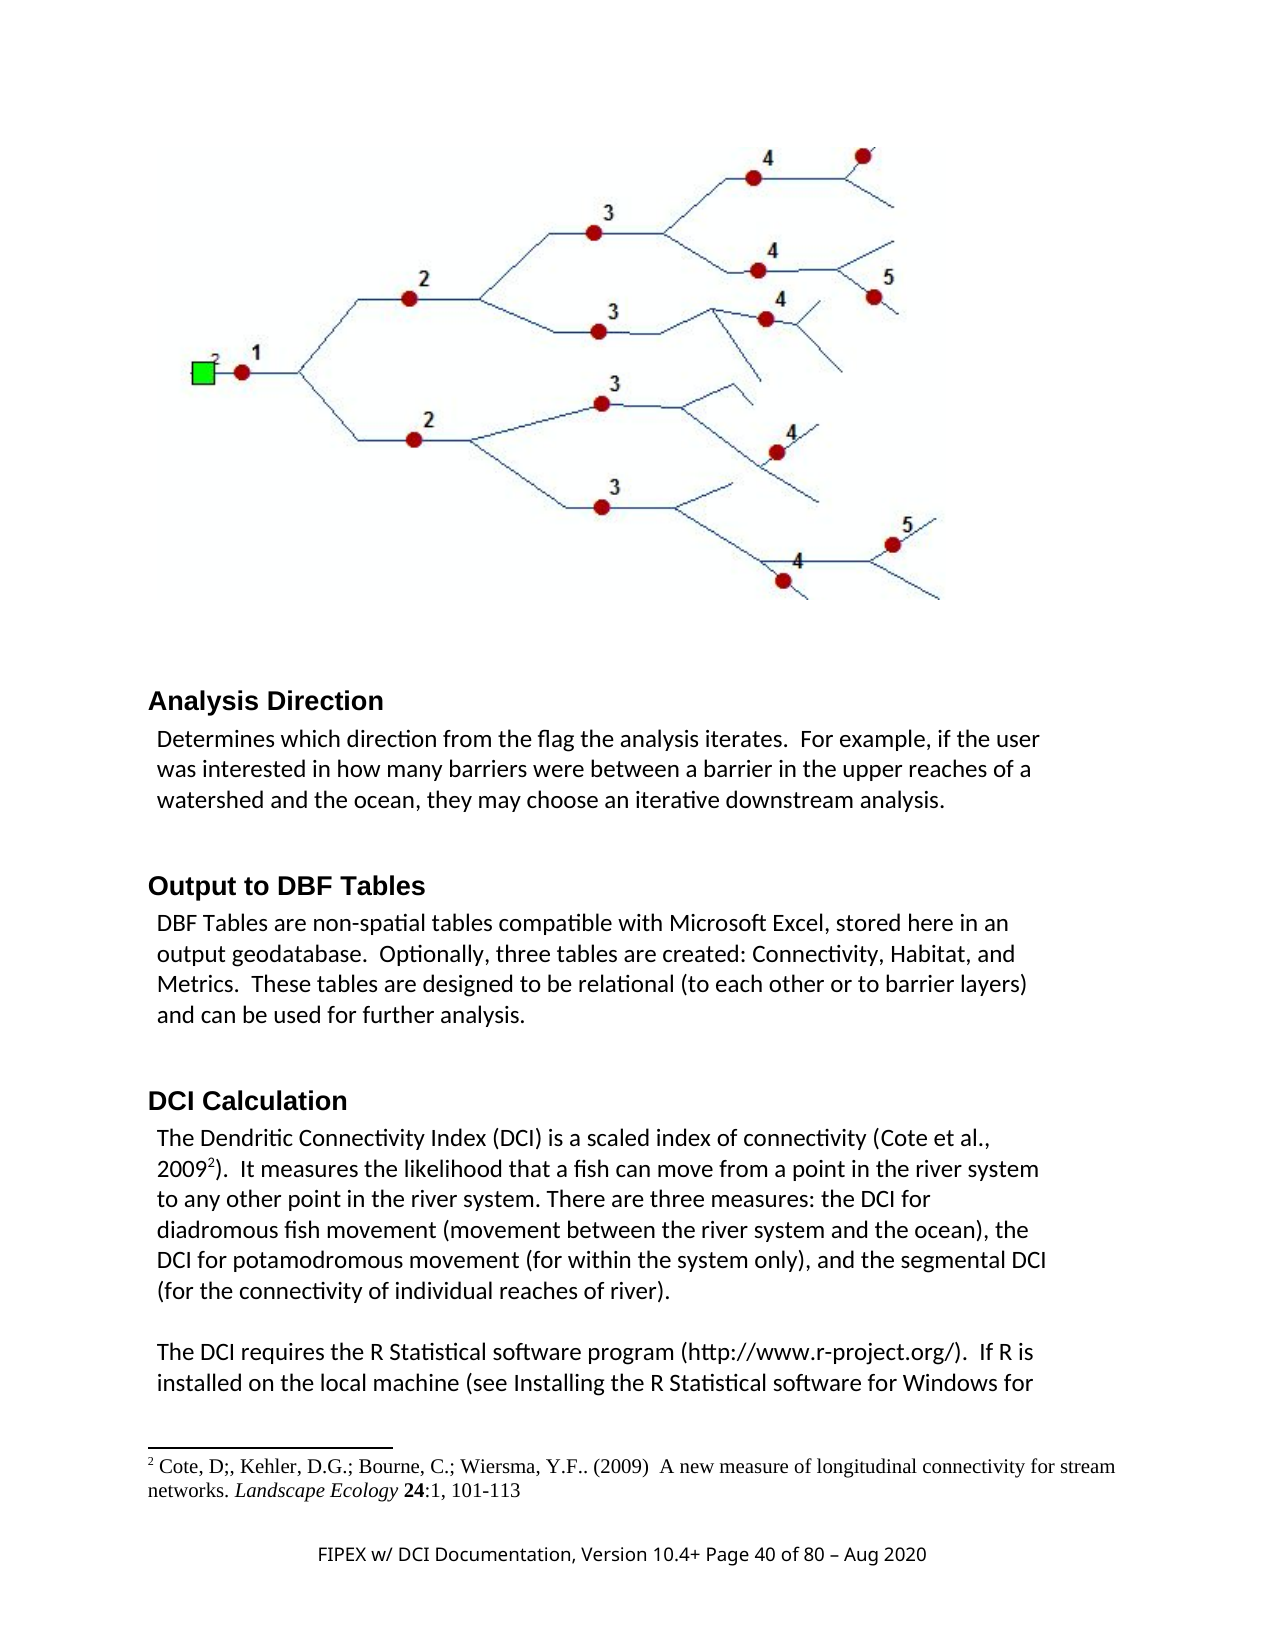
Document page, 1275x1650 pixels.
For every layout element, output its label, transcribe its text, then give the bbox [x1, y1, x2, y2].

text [157, 1336, 1058, 1397]
picture [156, 147, 946, 600]
subtitle Analysis Direction [148, 685, 1125, 717]
text The Dendritic Connectivity Index (DCI) is a scaled index of connectivity (Cote et al., 2009). It measures the likelihood that a fish can move from a point in the river system to any other point in the river system. There are three measures: the DCI for diadromous fish movement (movement between the river system and the ocean), the DCI for potamodromous movement (for within the system only), and the segmental DCI (for the connectivity of individual reaches of river). [157, 1122, 1058, 1306]
subtitle DCI Calculation [148, 1085, 1125, 1116]
subtitle Output to DBF Tables [148, 870, 1125, 901]
text DBF Tables are non-spatial tables compatible with Microsoft Excel, stored here in an output geodatabase. Optionally, three tables are created: Connectivity, Habitat, and Metrics. These tables are designed to be relational (to each other or to barrier layers) and can be used for further analysis. [157, 907, 1058, 1029]
text Determines which direction from the flag the analysis iterates. For example, if the user was interested in how many barriers were between a barrier in the upper reaches of a watershed and the ocean, they may choose an iterative downstream analysis. [157, 723, 1058, 814]
